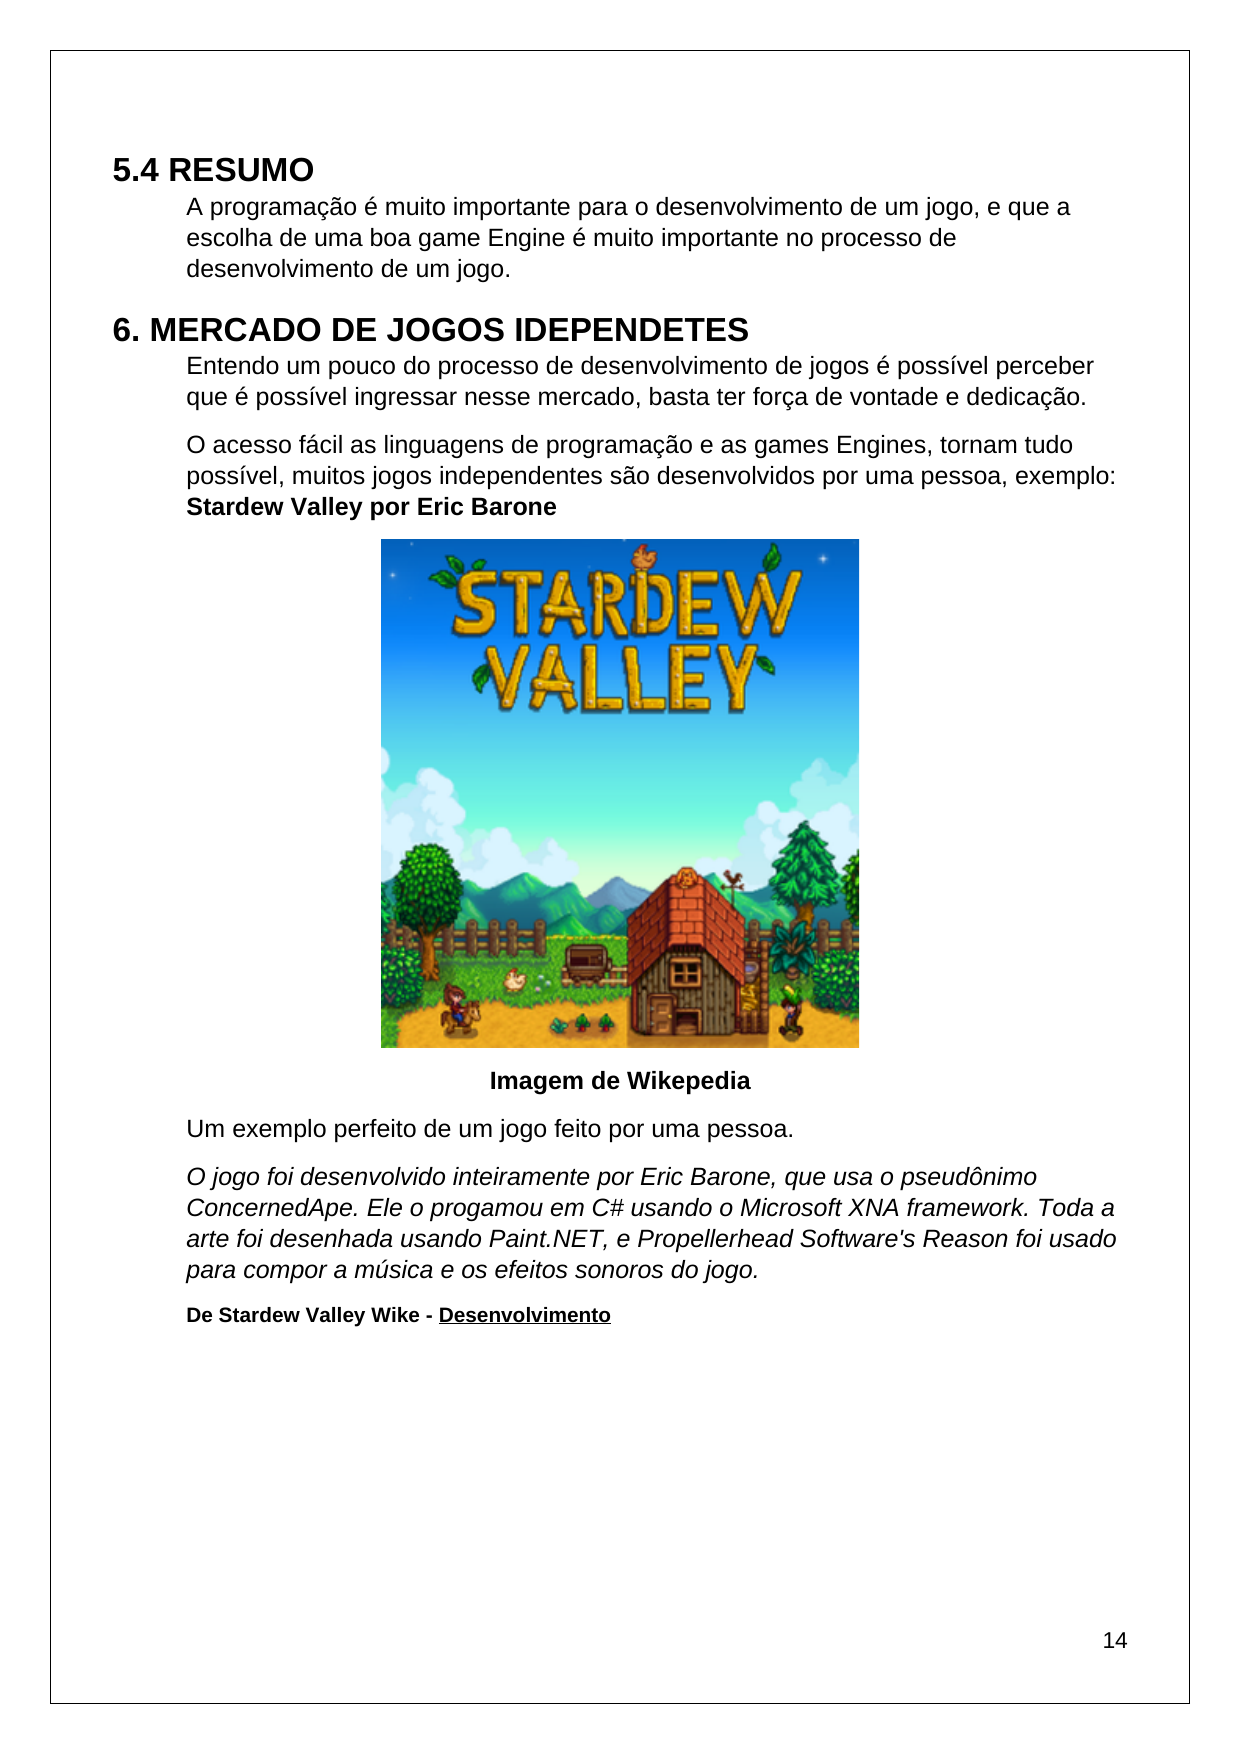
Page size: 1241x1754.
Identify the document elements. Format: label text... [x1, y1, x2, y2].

picture [381, 539, 860, 1048]
text O jogo foi desenvolvido inteiramente por Eric Barone, que usa o pseudônimo ConcernedApe. Ele o progamou em C# usando o Microsoft XNA framework. Toda a arte foi desenhada usando Paint.NET, e Propellerhead Software's Reason foi usado para compor a música e os efeitos sonoros do jogo. [186, 1162, 1128, 1283]
text Entendo um pouco do processo de desenvolvimento de jogos é possível perceber que é possível ingressar nesse mercado, basta ter força de vontade e dedicação. [186, 351, 1128, 411]
text A programação é muito importante para o desenvolvimento de um jogo, e que a escolha de uma boa game Engine é muito importante no processo de desenvolvimento de um jogo. [186, 191, 1128, 282]
text De Stardew Valley Wike - Desenvolvimento [186, 1302, 1128, 1326]
subtitle 5.4 RESUMO [112, 150, 1128, 188]
subtitle 6. MERCADO DE JOGOS IDEPENDETES [112, 309, 1128, 348]
text Imagem de Wikepedia [112, 1066, 1128, 1095]
text O acesso fácil as linguagens de programação e as games Engines, tornam tudo possível, muitos jogos independentes são desenvolvidos por uma pessoa, exemplo: Stardew Valley por Eric Barone [186, 430, 1128, 521]
text Um exemplo perfeito de um jogo feito por uma pessoa. [186, 1114, 1128, 1143]
